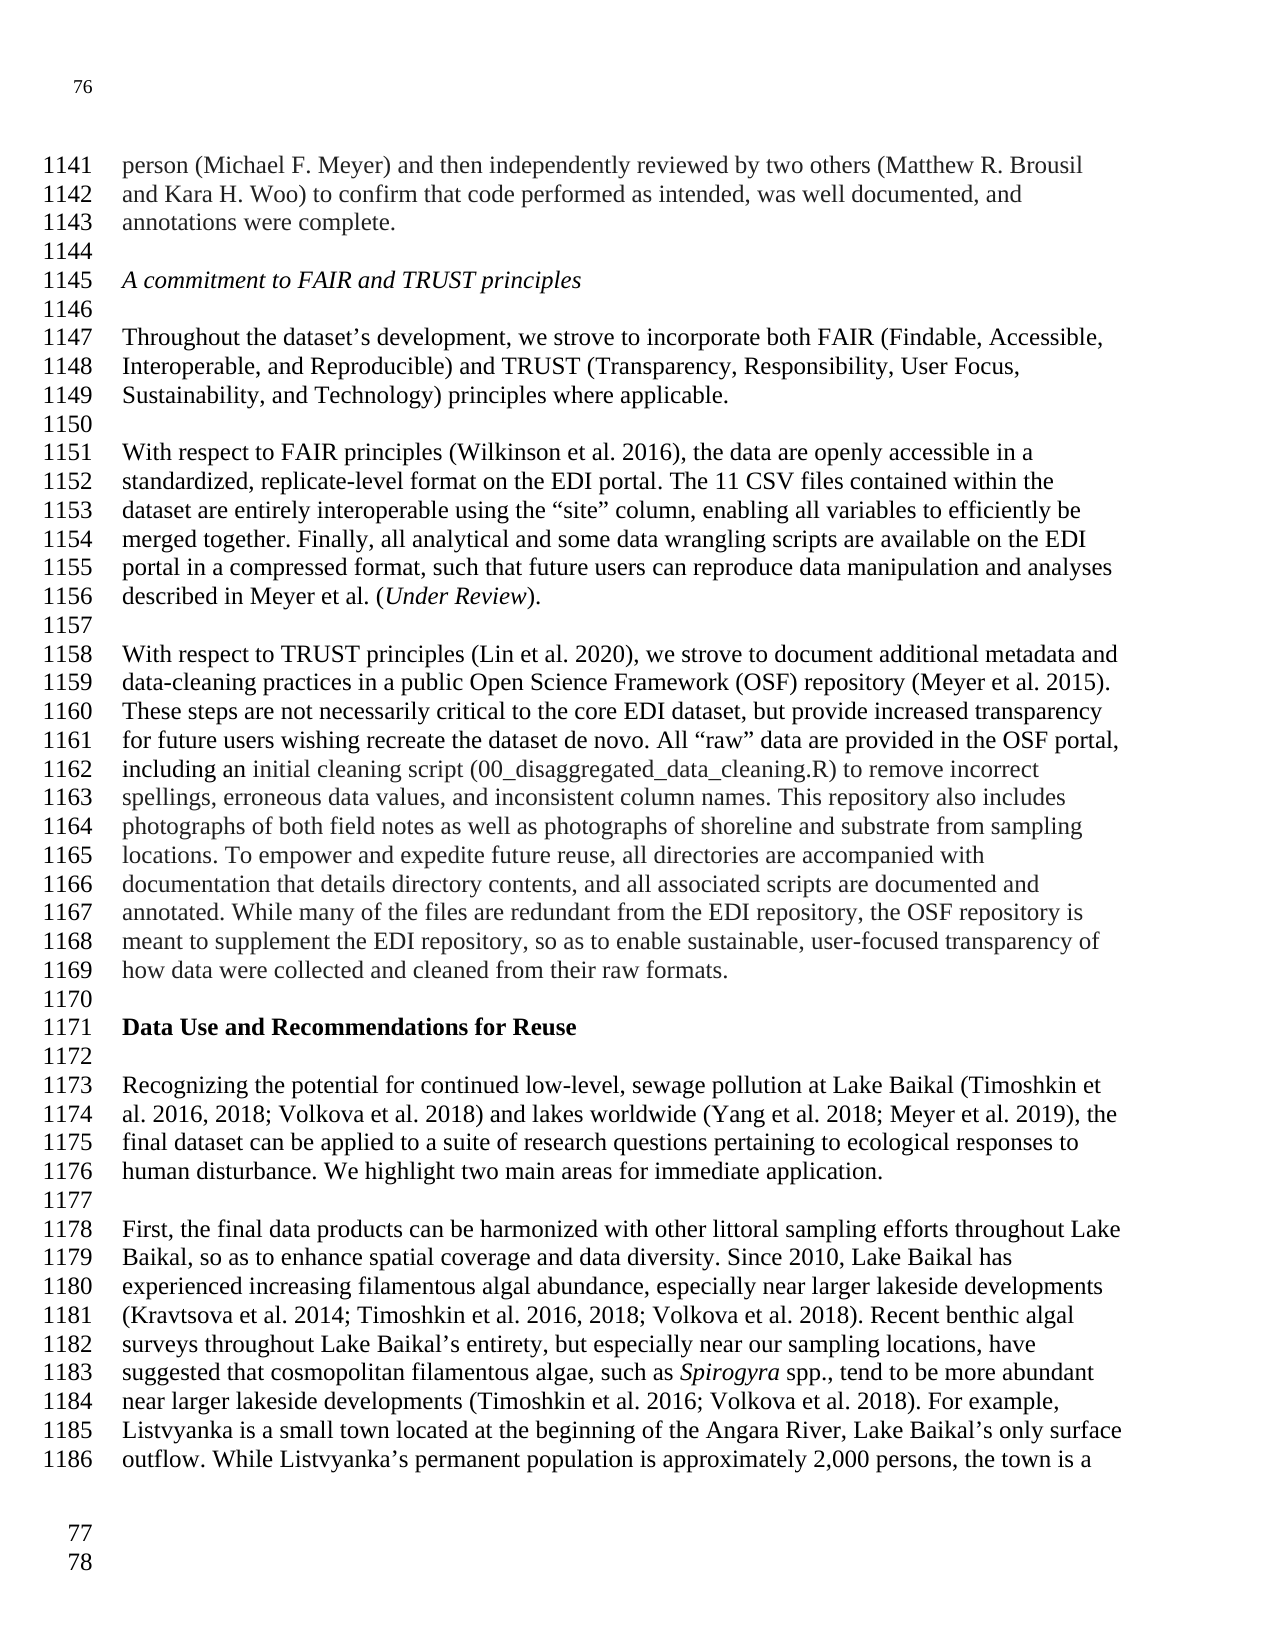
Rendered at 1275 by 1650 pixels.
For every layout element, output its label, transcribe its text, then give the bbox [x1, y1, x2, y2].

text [122, 150, 1125, 236]
text Recognizing the potential for continued low-level, sewage pollution at Lake Baikal (Timoshkin et al. 2016, 2018; Volkova et al. 2018) and lakes worldwide (Yang et al. 2018; Meyer et al. 2019), the final dataset can be applied to a suite of research questions pertaining to ecological responses to human disturbance. We highlight two main areas for immediate application. [122, 1070, 1125, 1185]
text A commitment to FAIR and TRUST principles [122, 265, 1125, 294]
text Data Use and Recommendations for Reuse [122, 1012, 1125, 1041]
text Throughout the dataset’s development, we strove to incorporate both FAIR (Findable, Accessible, Interoperable, and Reproducible) and TRUST (Transparency, Responsibility, User Focus, Sustainability, and Technology) principles where applicable. [122, 322, 1125, 409]
text With respect to TRUST principles (Lin et al. 2020), we strove to document additional metadata and data-cleaning practices in a public Open Science Framework (OSF) repository (Meyer et al. 2015). These steps are not necessarily critical to the core EDI dataset, but provide increased transparency for future users wishing recreate the dataset de novo. All “raw” data are provided in the OSF portal, including an initial cleaning script (00_disaggregated_data_cleaning.R) to remove incorrect spellings, erroneous data values, and inconsistent column names. This repository also includes photographs of both field notes as well as photographs of shoreline and substrate from sampling locations. To empower and expedite future reuse, all directories are accompanied with documentation that details directory contents, and all associated scripts are documented and annotated. While many of the files are redundant from the EDI repository, the OSF repository is meant to supplement the EDI repository, so as to enable sustainable, user-focused transparency of how data were collected and cleaned from their raw formats. [122, 639, 1125, 984]
text With respect to FAIR principles (Wilkinson et al. 2016), the data are openly accessible in a standardized, replicate-level format on the EDI portal. The 11 CSV files contained within the dataset are entirely interoperable using the “site” column, enabling all variables to efficiently be merged together. Finally, all analytical and some data wrangling scripts are available on the EDI portal in a compressed format, such that future users can reproduce data manipulation and analyses described in Meyer et al. (Under Review). [122, 437, 1125, 610]
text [122, 1214, 1125, 1472]
